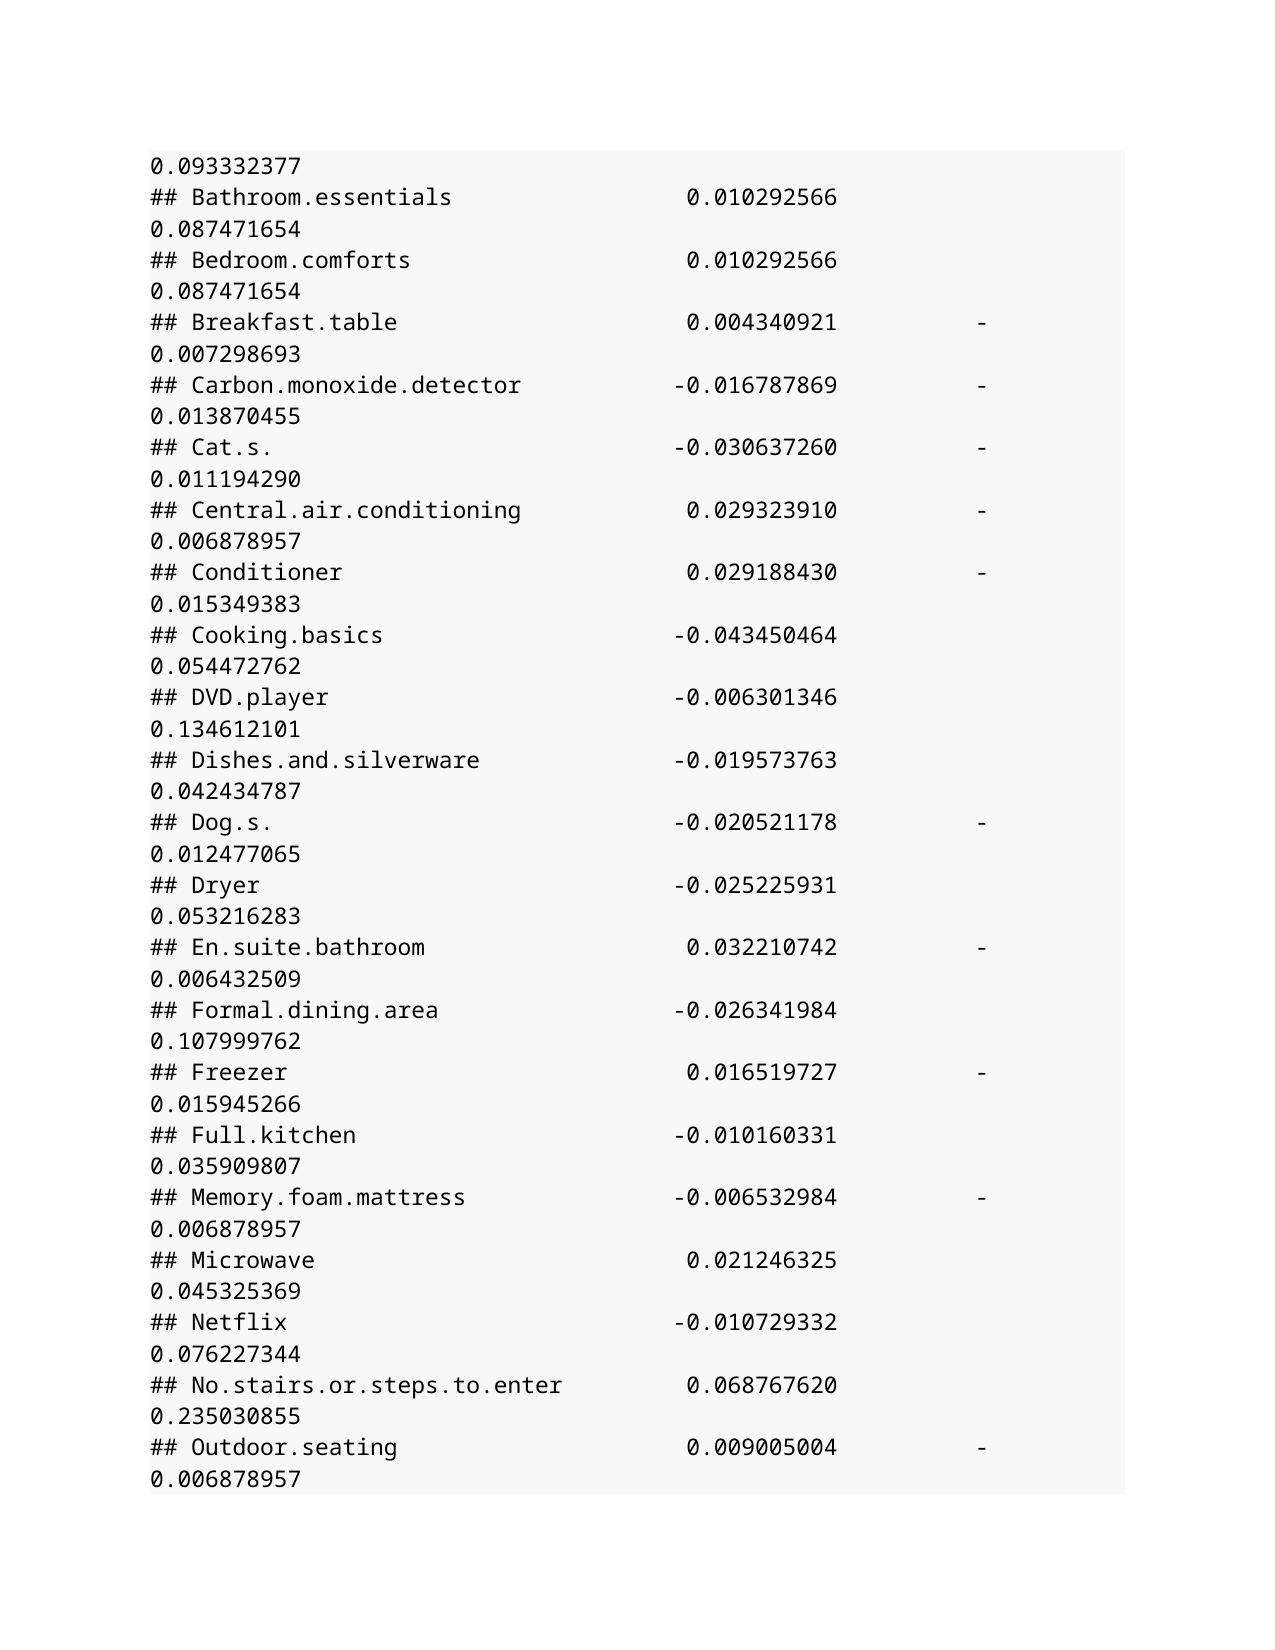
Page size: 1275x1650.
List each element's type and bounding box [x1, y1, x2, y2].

text [150, 150, 1125, 1494]
